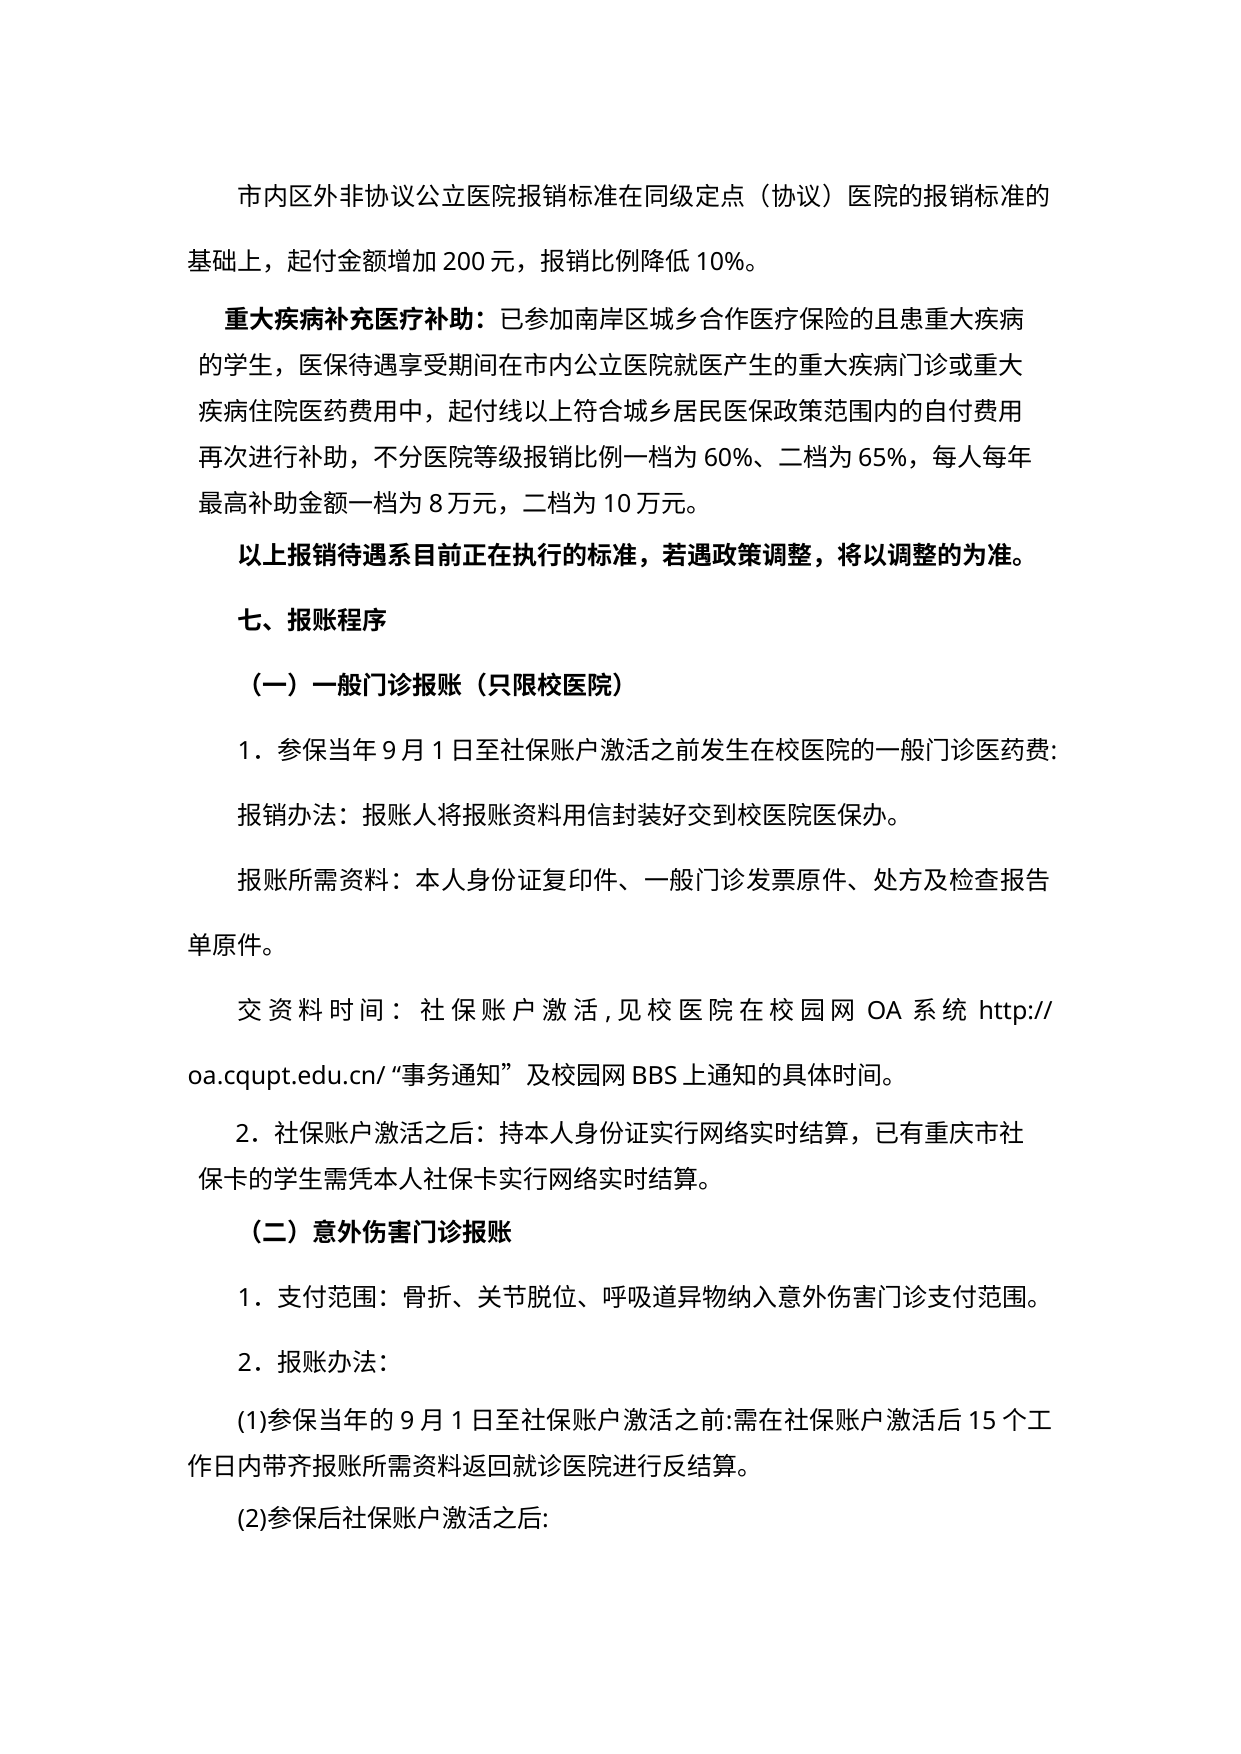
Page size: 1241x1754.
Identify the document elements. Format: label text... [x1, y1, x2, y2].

text 市内区外非协议公立医院报销标准在同级定点（协议）医院的报销标准的基础上，起付金额增加200元，报销比例降低10%。 [187, 162, 1053, 292]
text （二）意外伤害门诊报账 [187, 1198, 1053, 1263]
text (2)参保后社保账户激活之后: [187, 1484, 1053, 1549]
text 2．社保账户激活之后：持本人身份证实行网络实时结算，已有重庆市社保卡的学生需凭本人社保卡实行网络实时结算。 [198, 1106, 1042, 1198]
text 2．报账办法： [187, 1328, 1053, 1393]
text 重大疾病补充医疗补助：已参加南岸区城乡合作医疗保险的且患重大疾病的学生，医保待遇享受期间在市内公立医院就医产生的重大疾病门诊或重大疾病住院医药费用中，起付线以上符合城乡居民医保政策范围内的自付费用再次进行补助，不分医院等级报销比例一档为60%、二档为65%，每人每年最高补助金额一档为8万元，二档为10万元。 [198, 292, 1042, 521]
text 报销办法：报账人将报账资料用信封装好交到校医院医保办。 [187, 781, 1053, 846]
text 1．参保当年9月1日至社保账户激活之前发生在校医院的一般门诊医药费: [187, 716, 1053, 781]
text （一）一般门诊报账（只限校医院） [187, 651, 1053, 716]
text 交资料时间：社保账户激活,见校医院在校园网OA系统http://oa.cqupt.edu.cn/ “事务通知”及校园网BBS上通知的具体时间。 [187, 976, 1053, 1106]
text 七、报账程序 [187, 586, 1053, 651]
text 报账所需资料：本人身份证复印件、一般门诊发票原件、处方及检查报告单原件。 [187, 846, 1053, 976]
text (1)参保当年的9月1日至社保账户激活之前:需在社保账户激活后15个工作日内带齐报账所需资料返回就诊医院进行反结算。 [187, 1393, 1053, 1484]
text 以上报销待遇系目前正在执行的标准，若遇政策调整，将以调整的为准。 [187, 521, 1053, 586]
text 1．支付范围：骨折、关节脱位、呼吸道异物纳入意外伤害门诊支付范围。 [187, 1263, 1053, 1328]
